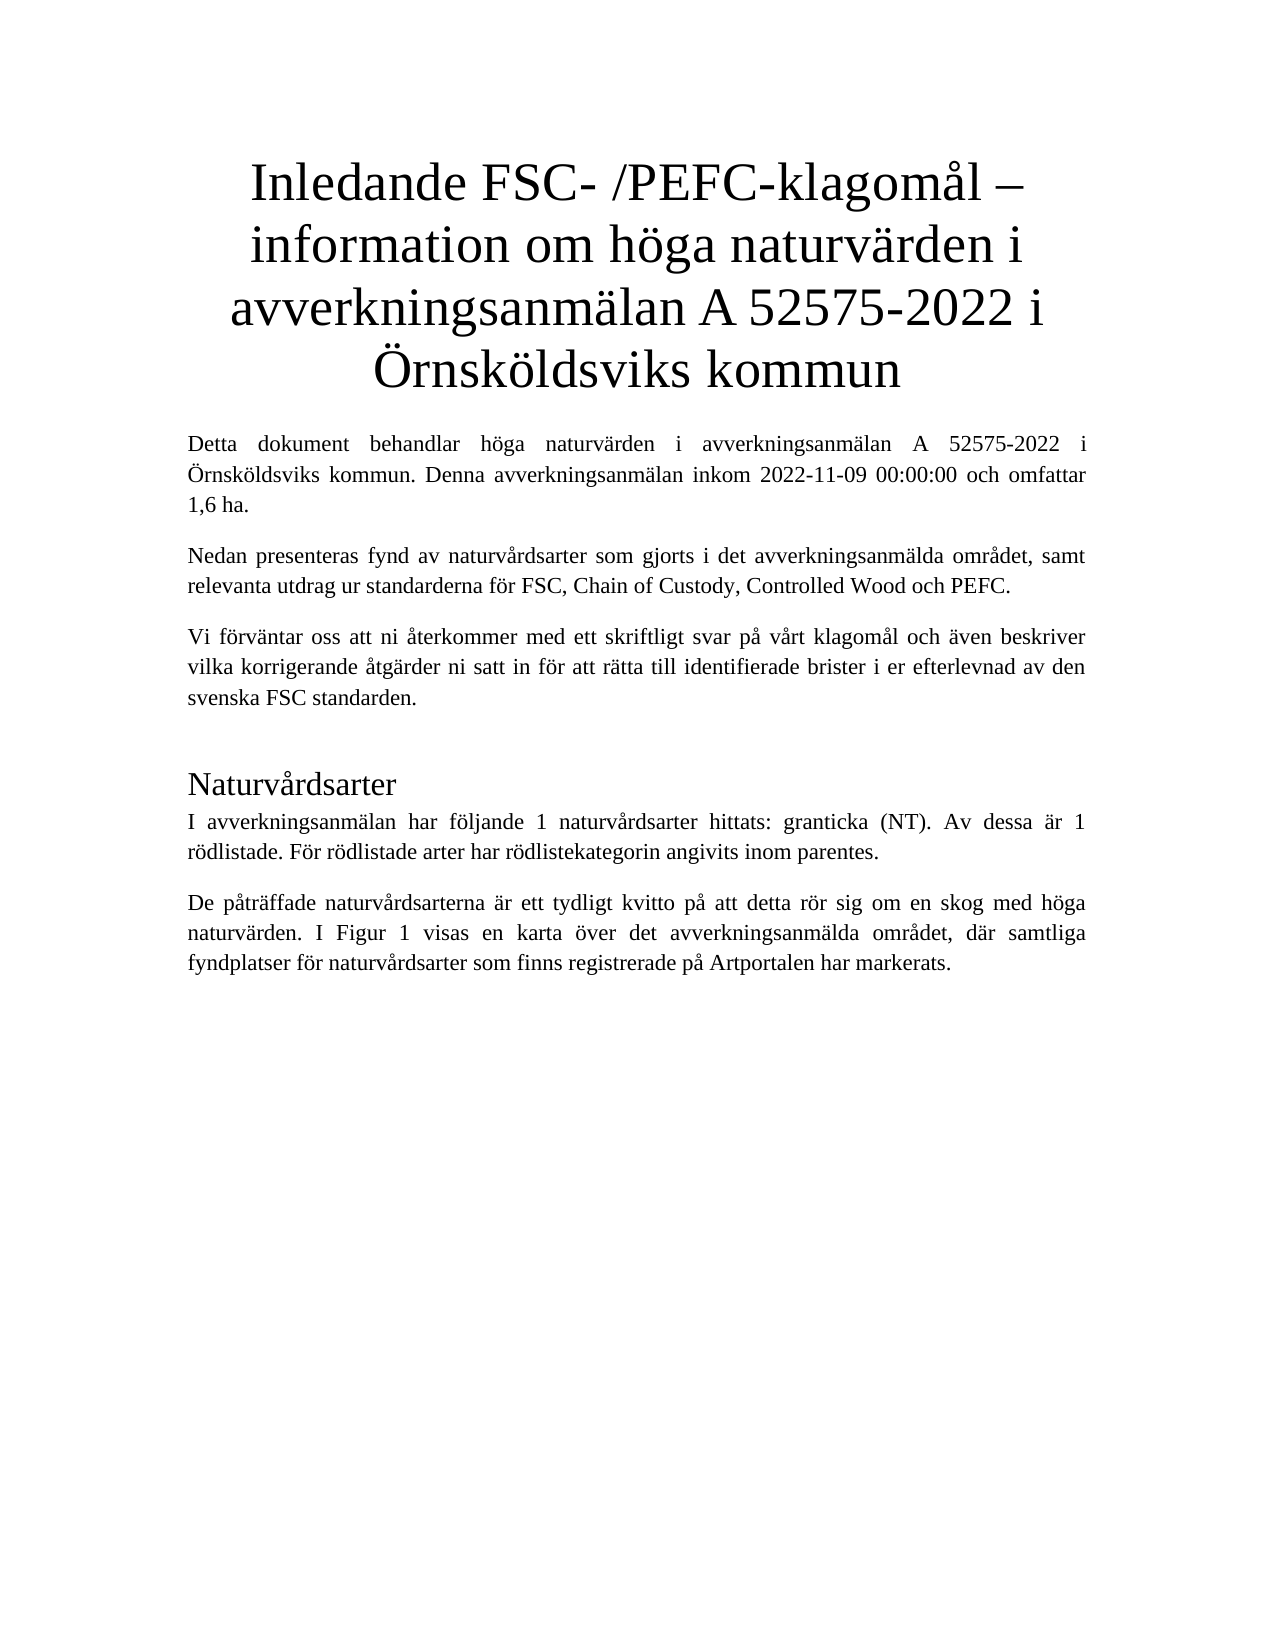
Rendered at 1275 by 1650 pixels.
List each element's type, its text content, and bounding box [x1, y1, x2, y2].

title Inledande FSC- /PEFC-klagomål – information om höga naturvärden i avverkningsanmälan A 52575-2022 i Örnsköldsviks kommun [187, 150, 1087, 399]
text Vi förväntar oss att ni återkommer med ett skriftligt svar på vårt klagomål och även beskriver vilka korrigerande åtgärder ni satt in för att rätta till identifierade brister i er efterlevnad av den svenska FSC standarden. [187, 623, 1087, 710]
text Detta dokument behandlar höga naturvärden i avverkningsanmälan A 52575-2022 i Örnsköldsviks kommun. Denna avverkningsanmälan inkom 2022-11-09 00:00:00 och omfattar 1,6 ha. [187, 430, 1087, 517]
text I avverkningsanmälan har följande 1 naturvårdsarter hittats: granticka (NT). Av dessa är 1 rödlistade. För rödlistade arter har rödlistekategorin angivits inom parentes. [187, 808, 1087, 864]
text De påträffade naturvårdsarterna är ett tydligt kvitto på att detta rör sig om en skog med höga naturvärden. I Figur 1 visas en karta över det avverkningsanmälda området, där samtliga fyndplatser för naturvårdsarter som finns registrerade på Artportalen har markerats. [187, 889, 1087, 976]
subtitle Naturvårdsarter [187, 764, 1087, 802]
text Nedan presenteras fynd av naturvårdsarter som gjorts i det avverkningsanmälda området, samt relevanta utdrag ur standarderna för FSC, Chain of Custody, Controlled Wood och PEFC. [187, 542, 1087, 598]
